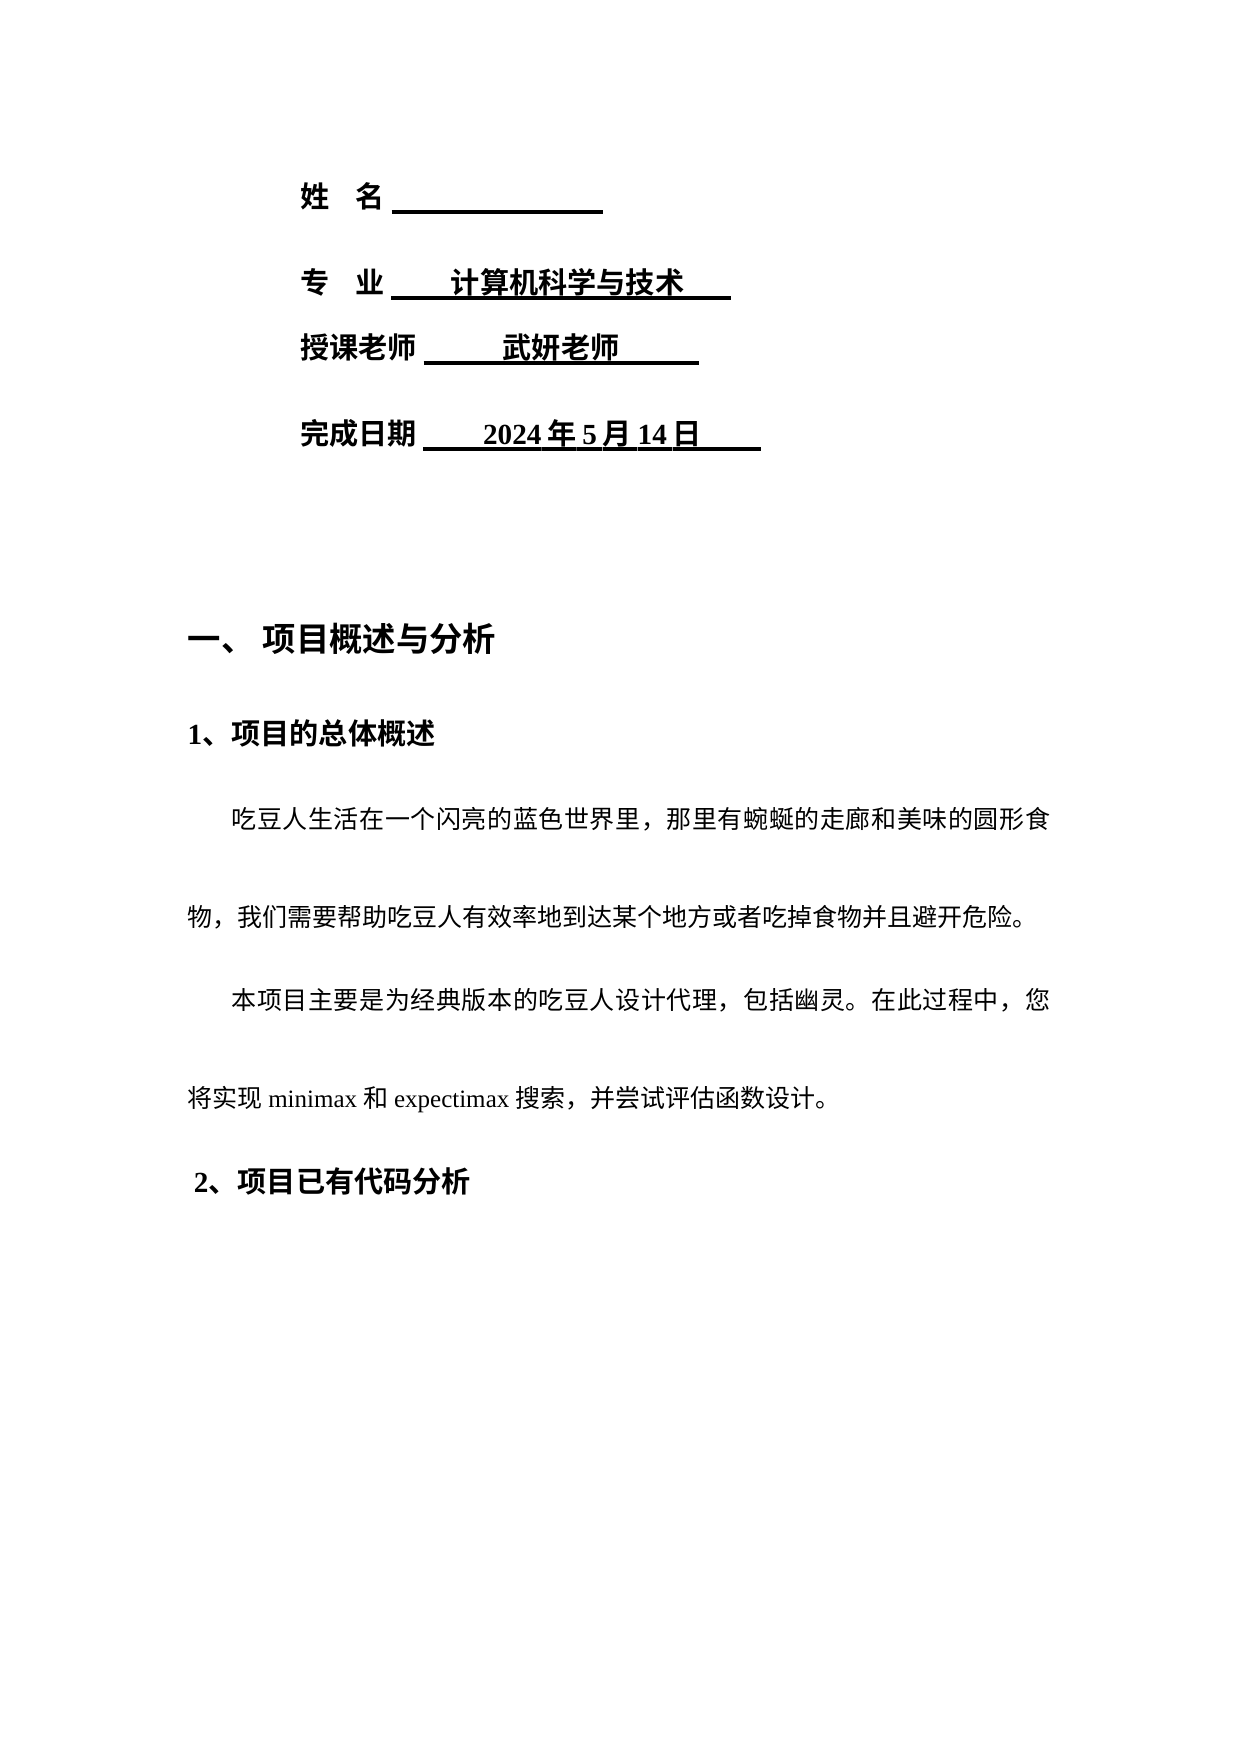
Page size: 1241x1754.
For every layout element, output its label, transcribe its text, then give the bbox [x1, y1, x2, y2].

text 本项目主要是为经典版本的吃豆人设计代理，包括幽灵。在此过程中，您将实现 minimax 和 expectimax 搜索，并尝试评估函数设计。 [187, 966, 1053, 1129]
subtitle 项目概述与分析 [187, 604, 1053, 669]
text 姓 名 [300, 162, 1053, 227]
text 授课老师 武妍老师 [300, 313, 1053, 378]
text 专 业 计算机科学与技术 [300, 248, 1053, 313]
text 1、项目的总体概述 [187, 699, 1053, 764]
text 2、项目已有代码分析 [187, 1147, 1053, 1212]
text 完成日期 2024年5月14日 [300, 399, 1053, 464]
text 吃豆人生活在一个闪亮的蓝色世界里，那里有蜿蜒的走廊和美味的圆形食物，我们需要帮助吃豆人有效率地到达某个地方或者吃掉食物并且避开危险。 [187, 786, 1053, 948]
